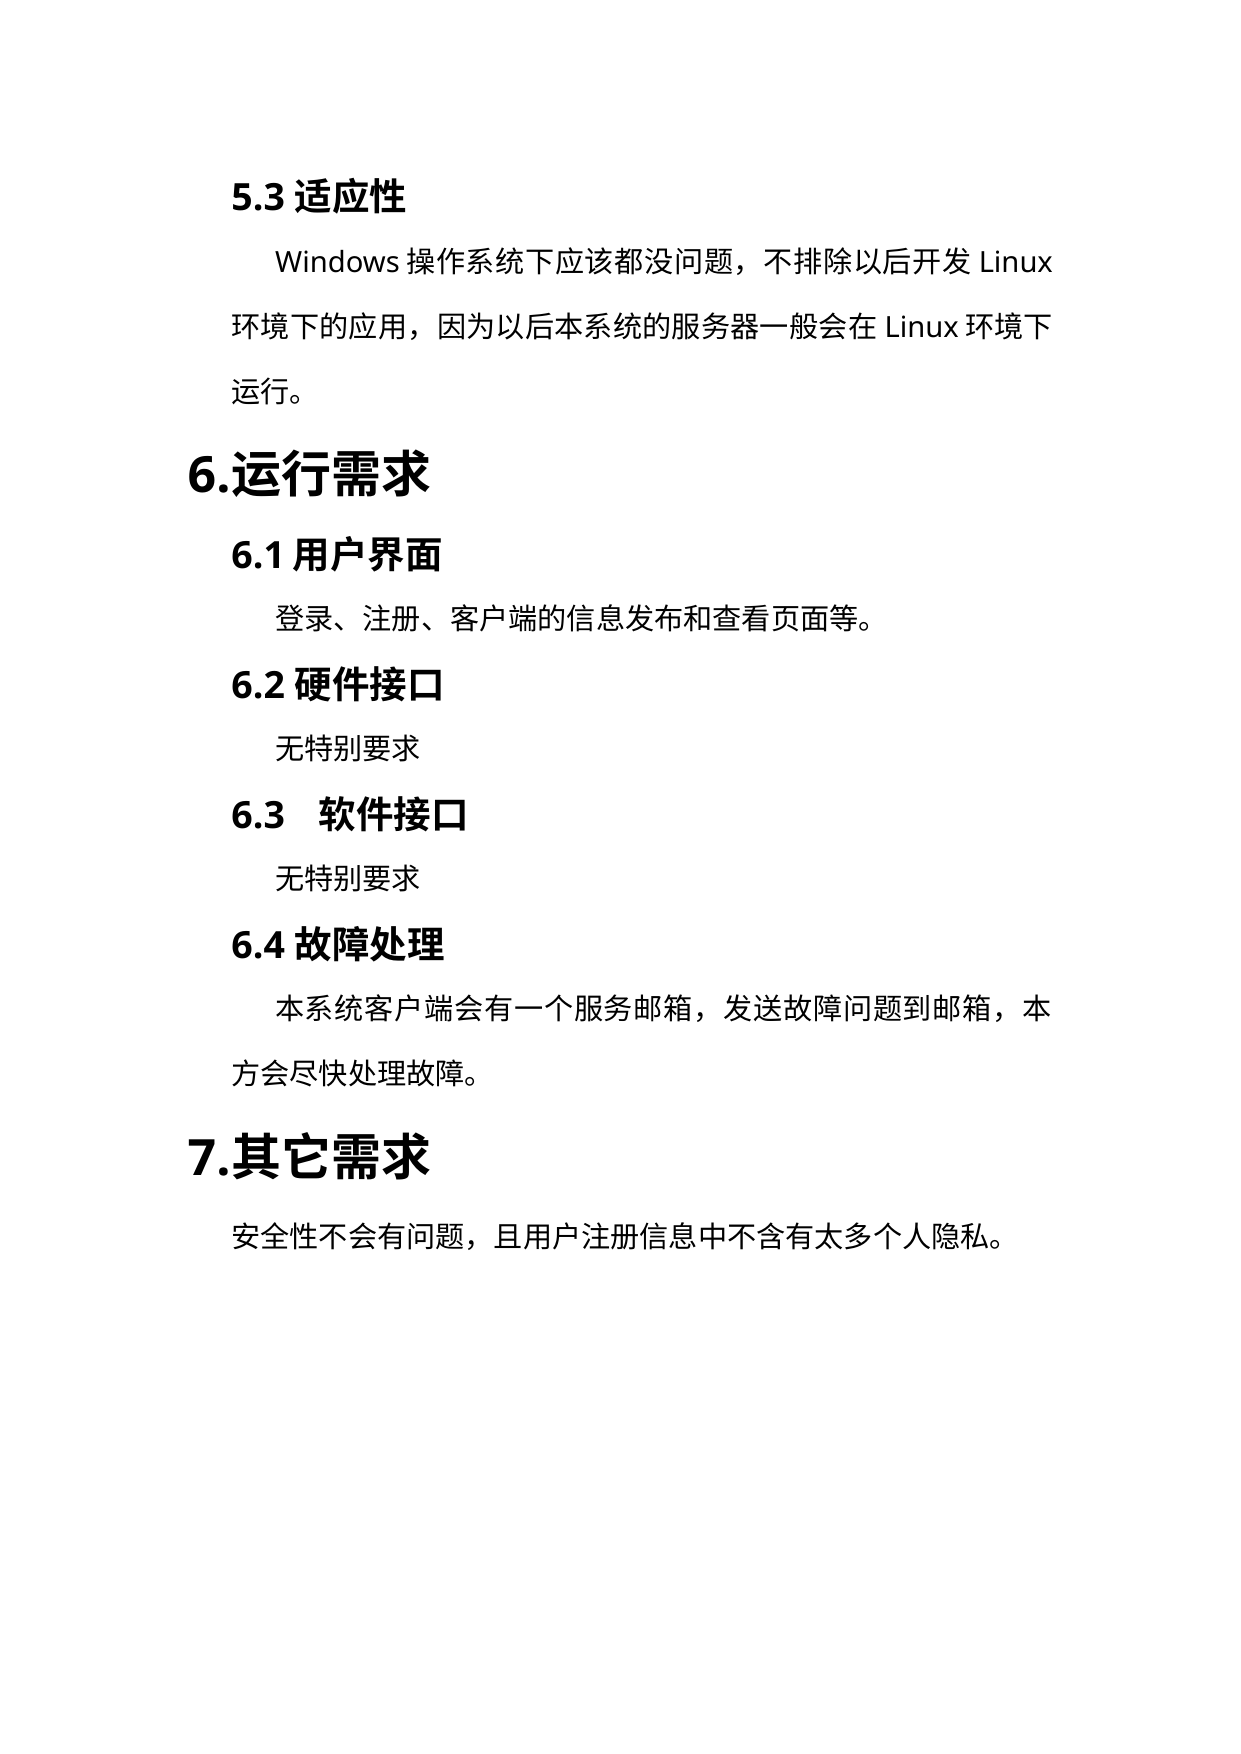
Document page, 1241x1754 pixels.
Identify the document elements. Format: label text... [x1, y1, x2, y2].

list 安全性不会有问题，且用户注册信息中不含有太多个人隐私。 [187, 1202, 1053, 1267]
list 5.3 适应性 [187, 162, 1053, 227]
list 6.1用户界面 [187, 519, 1053, 584]
list 6.3 软件接口 [187, 779, 1053, 844]
list 无特别要求 [231, 844, 1053, 909]
list 运行需求 [187, 422, 1053, 519]
list 其它需求 [187, 1104, 1053, 1202]
list Windows操作系统下应该都没问题，不排除以后开发Linux环境下的应用，因为以后本系统的服务器一般会在Linux环境下运行。 [231, 227, 1053, 422]
list 6.4 故障处理 [187, 909, 1053, 974]
list 无特别要求 [231, 714, 1053, 779]
list 本系统客户端会有一个服务邮箱，发送故障问题到邮箱，本方会尽快处理故障。 [231, 974, 1053, 1104]
list 登录、注册、客户端的信息发布和查看页面等。 [231, 584, 1053, 649]
list 6.2 硬件接口 [187, 649, 1053, 714]
